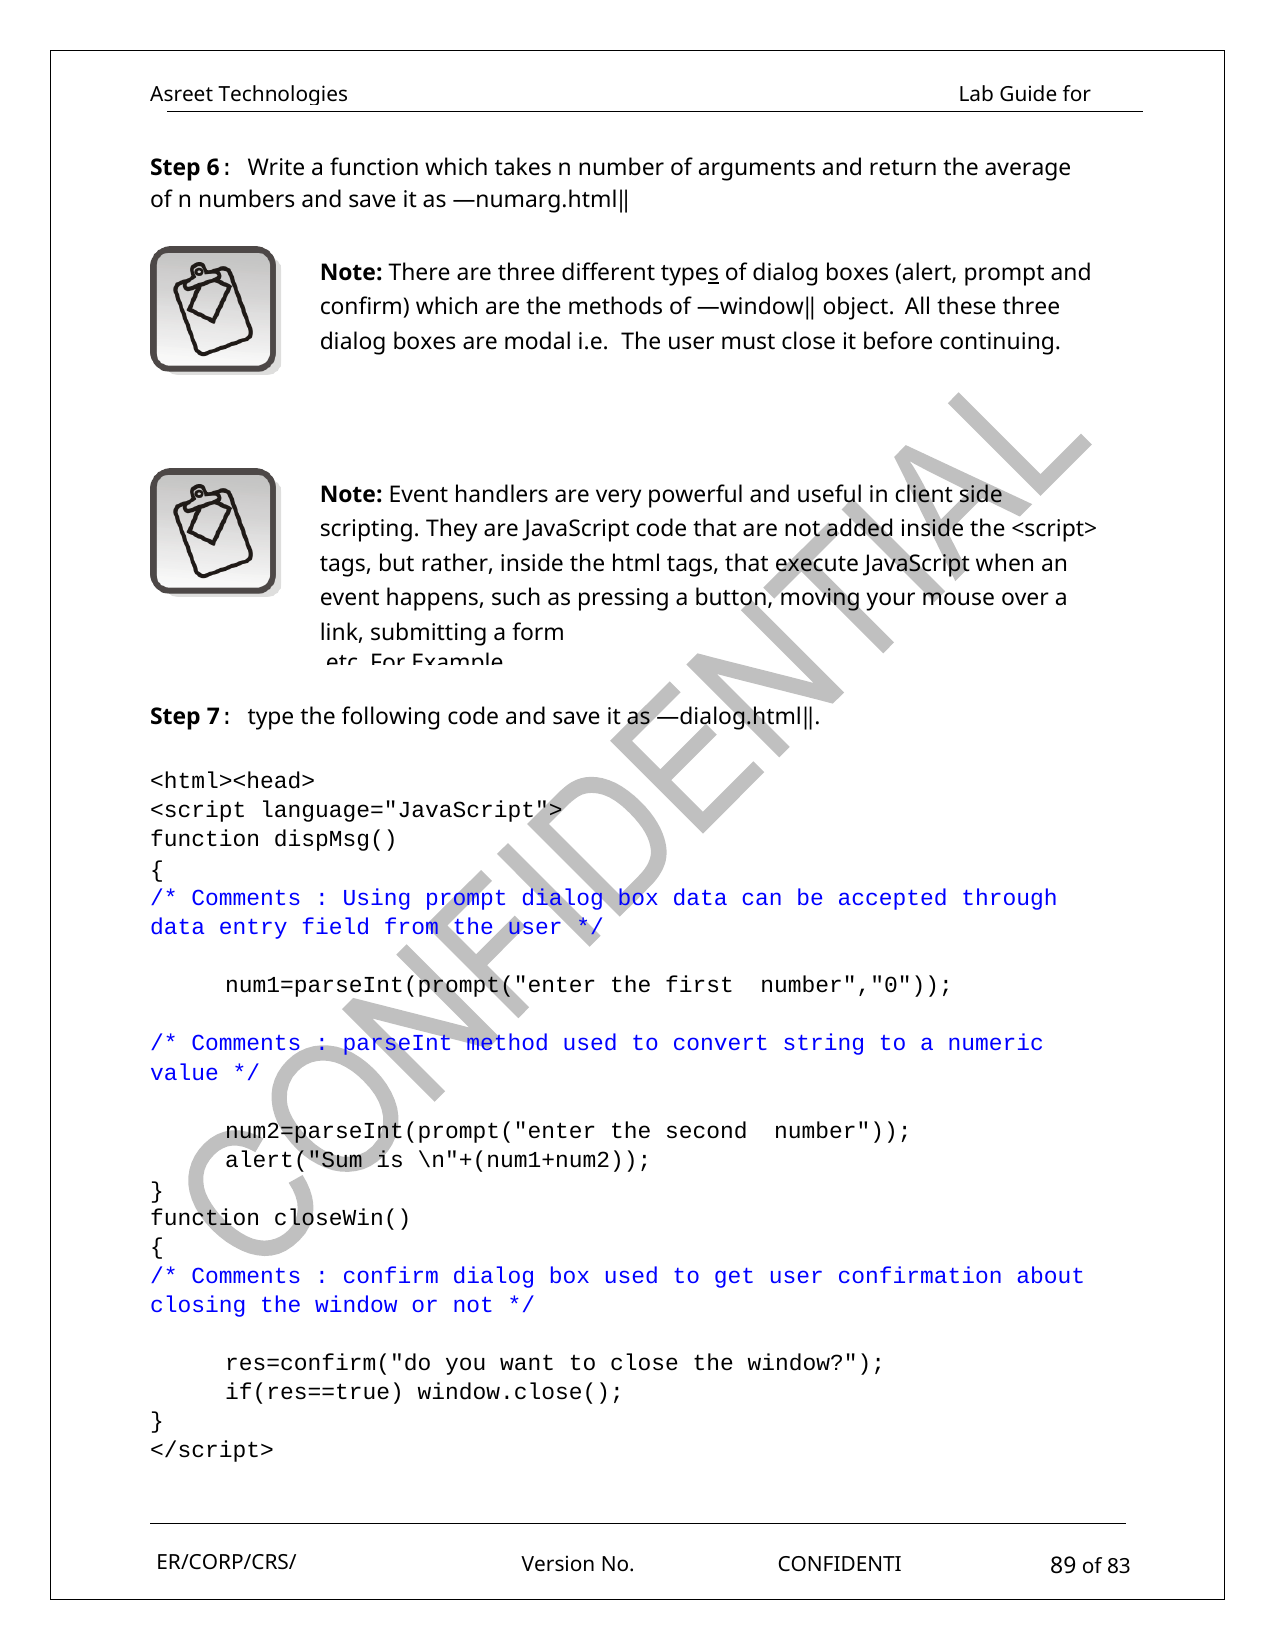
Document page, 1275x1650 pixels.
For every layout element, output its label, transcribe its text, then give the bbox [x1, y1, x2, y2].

text } [150, 1409, 1150, 1435]
text Step 6: Write a function which takes n number of arguments and return the average of n numbers and save it as ―numarg.html‖ [150, 151, 1081, 214]
text num1=parseInt(prompt("enter the first number","0")); [225, 973, 1150, 999]
text <html><head> [150, 769, 1150, 795]
text } [150, 1177, 1150, 1203]
text /* Comments : confirm dialog box used to get user confirmation about closing the window or not */ [150, 1265, 1150, 1319]
text </script> [150, 1438, 1150, 1464]
picture [150, 468, 282, 597]
text function closeWin() [150, 1206, 1150, 1232]
text Step 7: type the following code and save it as ―dialog.html‖. [150, 700, 1150, 731]
text /* Comments : parseInt method used to convert string to a numeric value */ [150, 1032, 1065, 1087]
text num2=parseInt(prompt("enter the second number")); alert("Sum is \n"+(num1+num2)); [225, 1119, 1043, 1174]
text { [150, 857, 1150, 883]
text res=confirm("do you want to close the window?"); if(res==true) window.close(); [225, 1352, 1043, 1406]
picture [150, 246, 282, 375]
text <script language="JavaScript"> function dispMsg() [150, 798, 565, 854]
text /* Comments : Using prompt dialog box data can be accepted through data entry field from the user */ [150, 886, 1065, 941]
text { [150, 1236, 1150, 1262]
